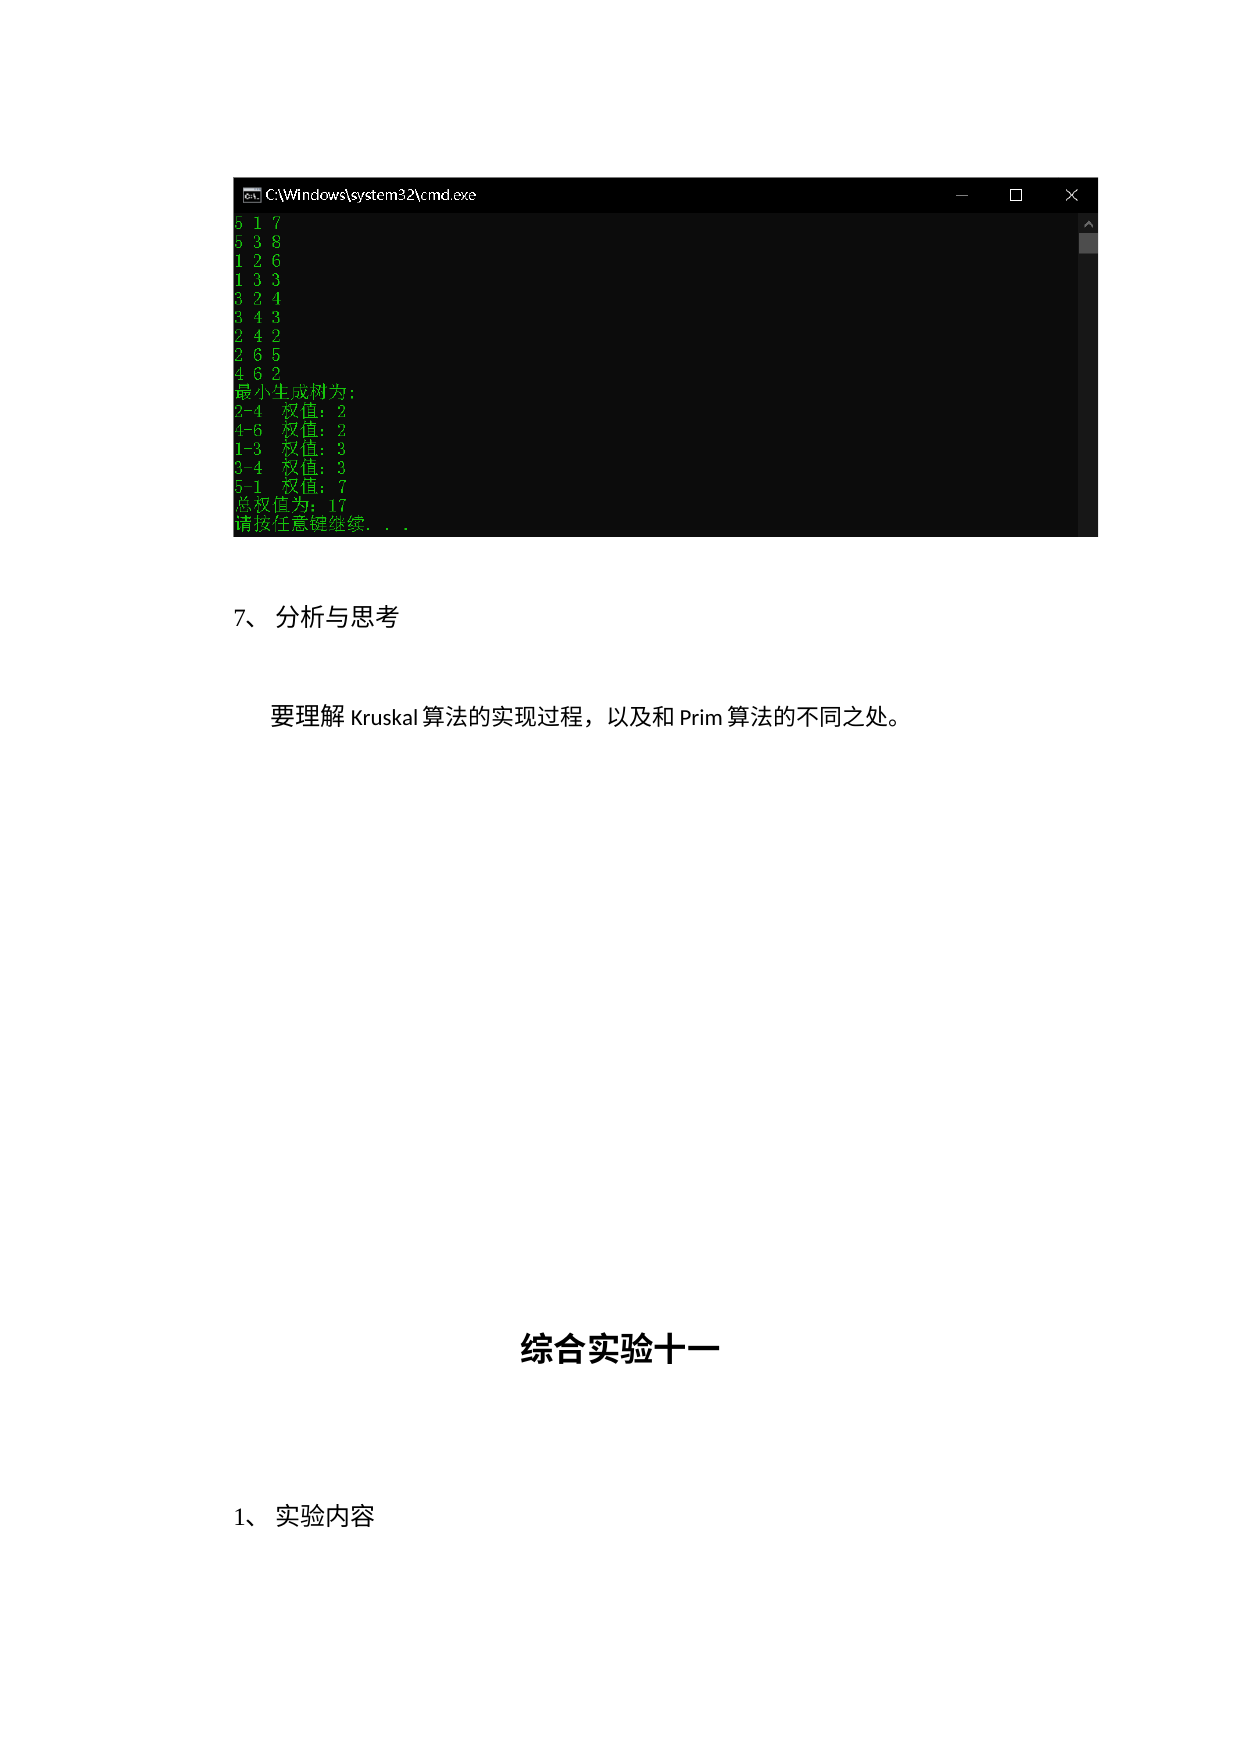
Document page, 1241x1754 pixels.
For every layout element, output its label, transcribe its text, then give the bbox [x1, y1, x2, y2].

list 分析与思考 [233, 583, 1053, 648]
list 实验内容 [233, 1482, 1053, 1547]
list 要理解Kruskal算法的实现过程，以及和Prim算法的不同之处。 [271, 682, 1053, 747]
text 综合实验十一 [187, 1314, 1053, 1379]
picture [233, 177, 1099, 537]
